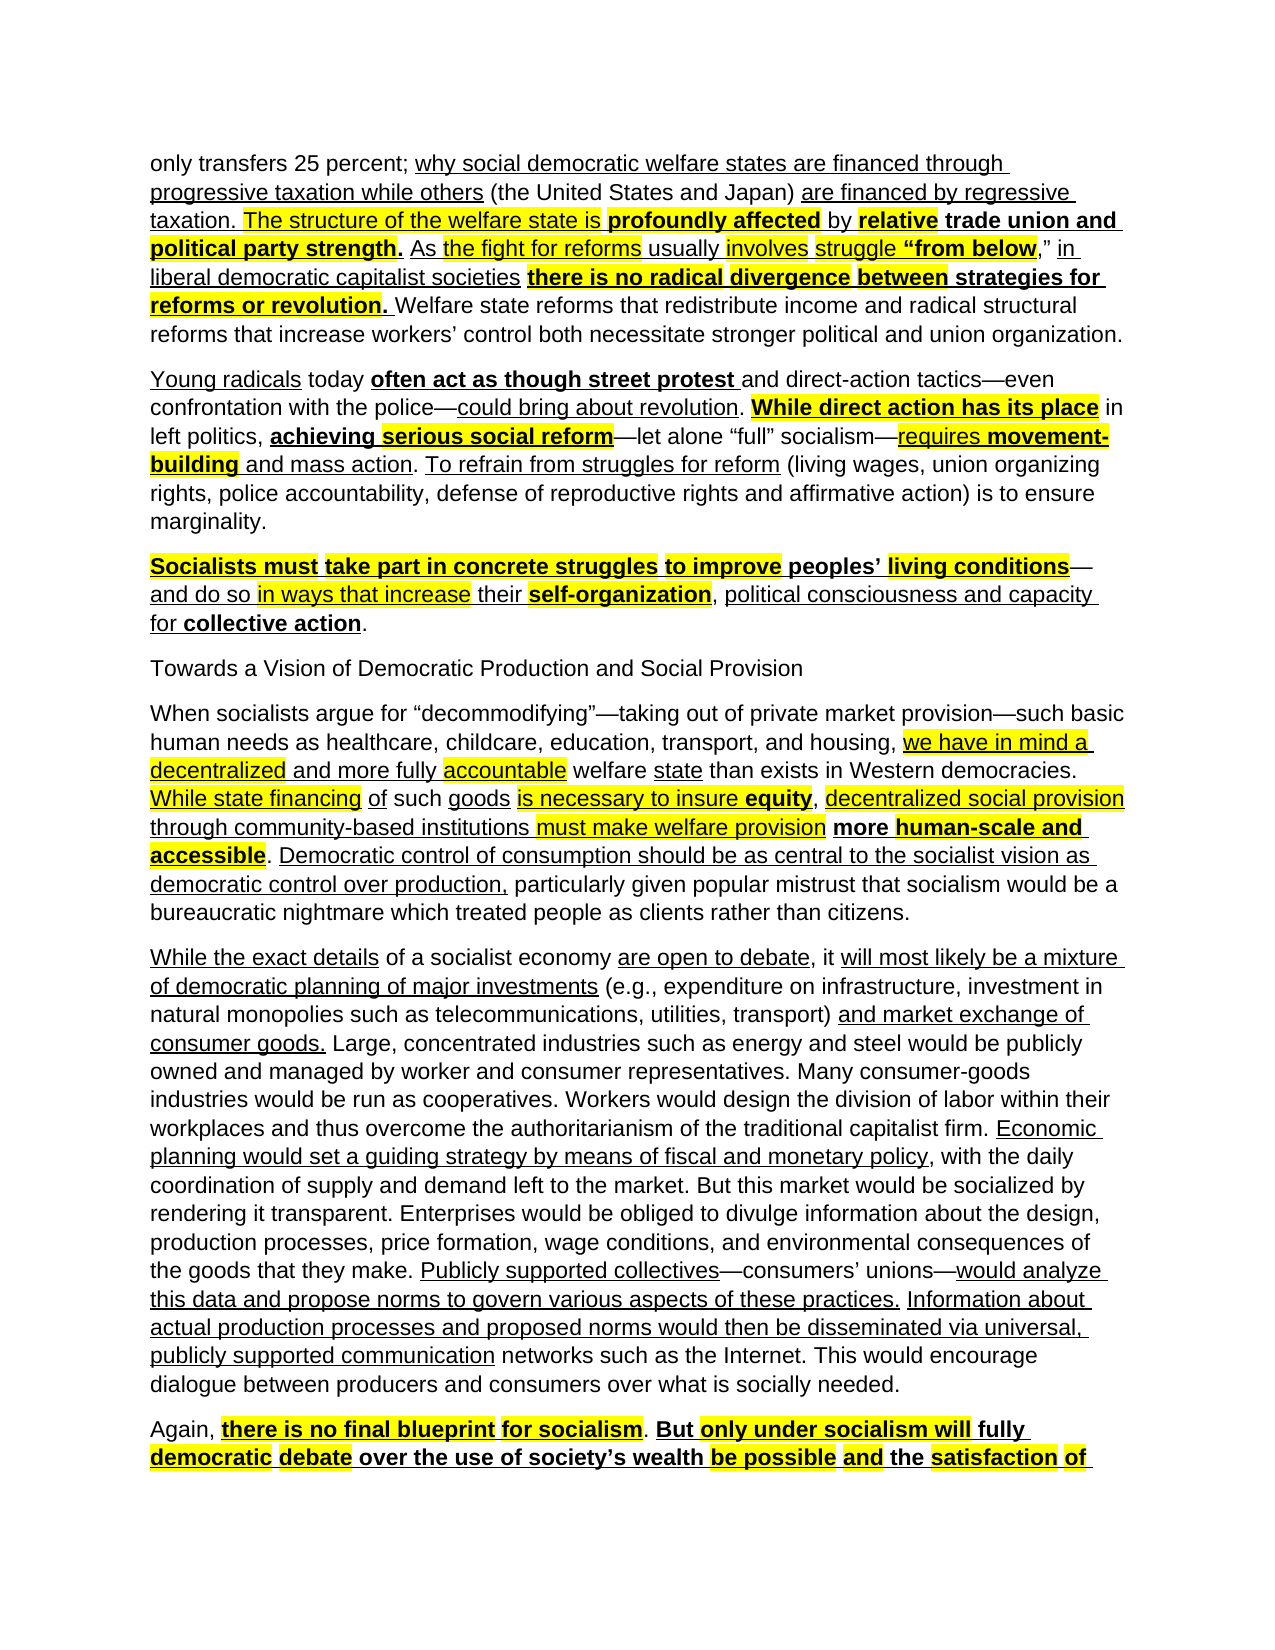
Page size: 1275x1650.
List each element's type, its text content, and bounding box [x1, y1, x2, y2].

text While the exact details of a socialist economy are open to debate, it will most likely be a mixture of democratic planning of major investments (e.g., expenditure on infrastructure, investment in natural monopolies such as telecommunications, utilities, transport) and market exchange of consumer goods. Large, concentrated industries such as energy and steel would be publicly owned and managed by worker and consumer representatives. Many consumer-goods industries would be run as cooperatives. Workers would design the division of labor within their workplaces and thus overcome the authoritarianism of the traditional capitalist firm. Economic planning would set a guiding strategy by means of fiscal and monetary policy, with the daily coordination of supply and demand left to the market. But this market would be socialized by rendering it transparent. Enterprises would be obliged to divulge information about the design, production processes, price formation, wage conditions, and environmental consequences of the goods that they make. Publicly supported collectives—consumers’ unions—would analyze this data and propose norms to govern various aspects of these practices. Information about actual production processes and proposed norms would then be disseminated via universal, publicly supported communication networks such as the Internet. This would encourage dialogue between producers and consumers over what is socially needed. [150, 944, 1125, 1397]
text When socialists argue for “decommodifying”—taking out of private market provision—such basic human needs as healthcare, childcare, education, transport, and housing, we have in mind a decentralized and more fully accountable welfare state than exists in Western democracies. While state financing of such goods is necessary to insure equity, decentralized social provision through community-based institutions must make welfare provision more human-scale and accessible. Democratic control of consumption should be as central to the socialist vision as democratic control over production, particularly given popular mistrust that socialism would be a bureaucratic nightmare which treated people as clients rather than citizens. [150, 700, 1125, 926]
text Young radicals today often act as though street protest and direct-action tactics—even confrontation with the police—could bring about revolution. While direct action has its place in left politics, achieving serious social reform—let alone “full” socialism—requires movement-building and mass action. To refrain from struggles for reform (living wages, union organizing rights, police accountability, defense of reproductive rights and affirmative action) is to ensure marginality. [150, 366, 1125, 534]
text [150, 1416, 1125, 1471]
text Towards a Vision of Democratic Production and Social Provision [150, 655, 1125, 681]
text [150, 150, 1125, 347]
text Socialists must take part in concrete struggles to improve peoples’ living conditions—and do so in ways that increase their self-organization, political consciousness and capacity for collective action. [150, 553, 1125, 636]
